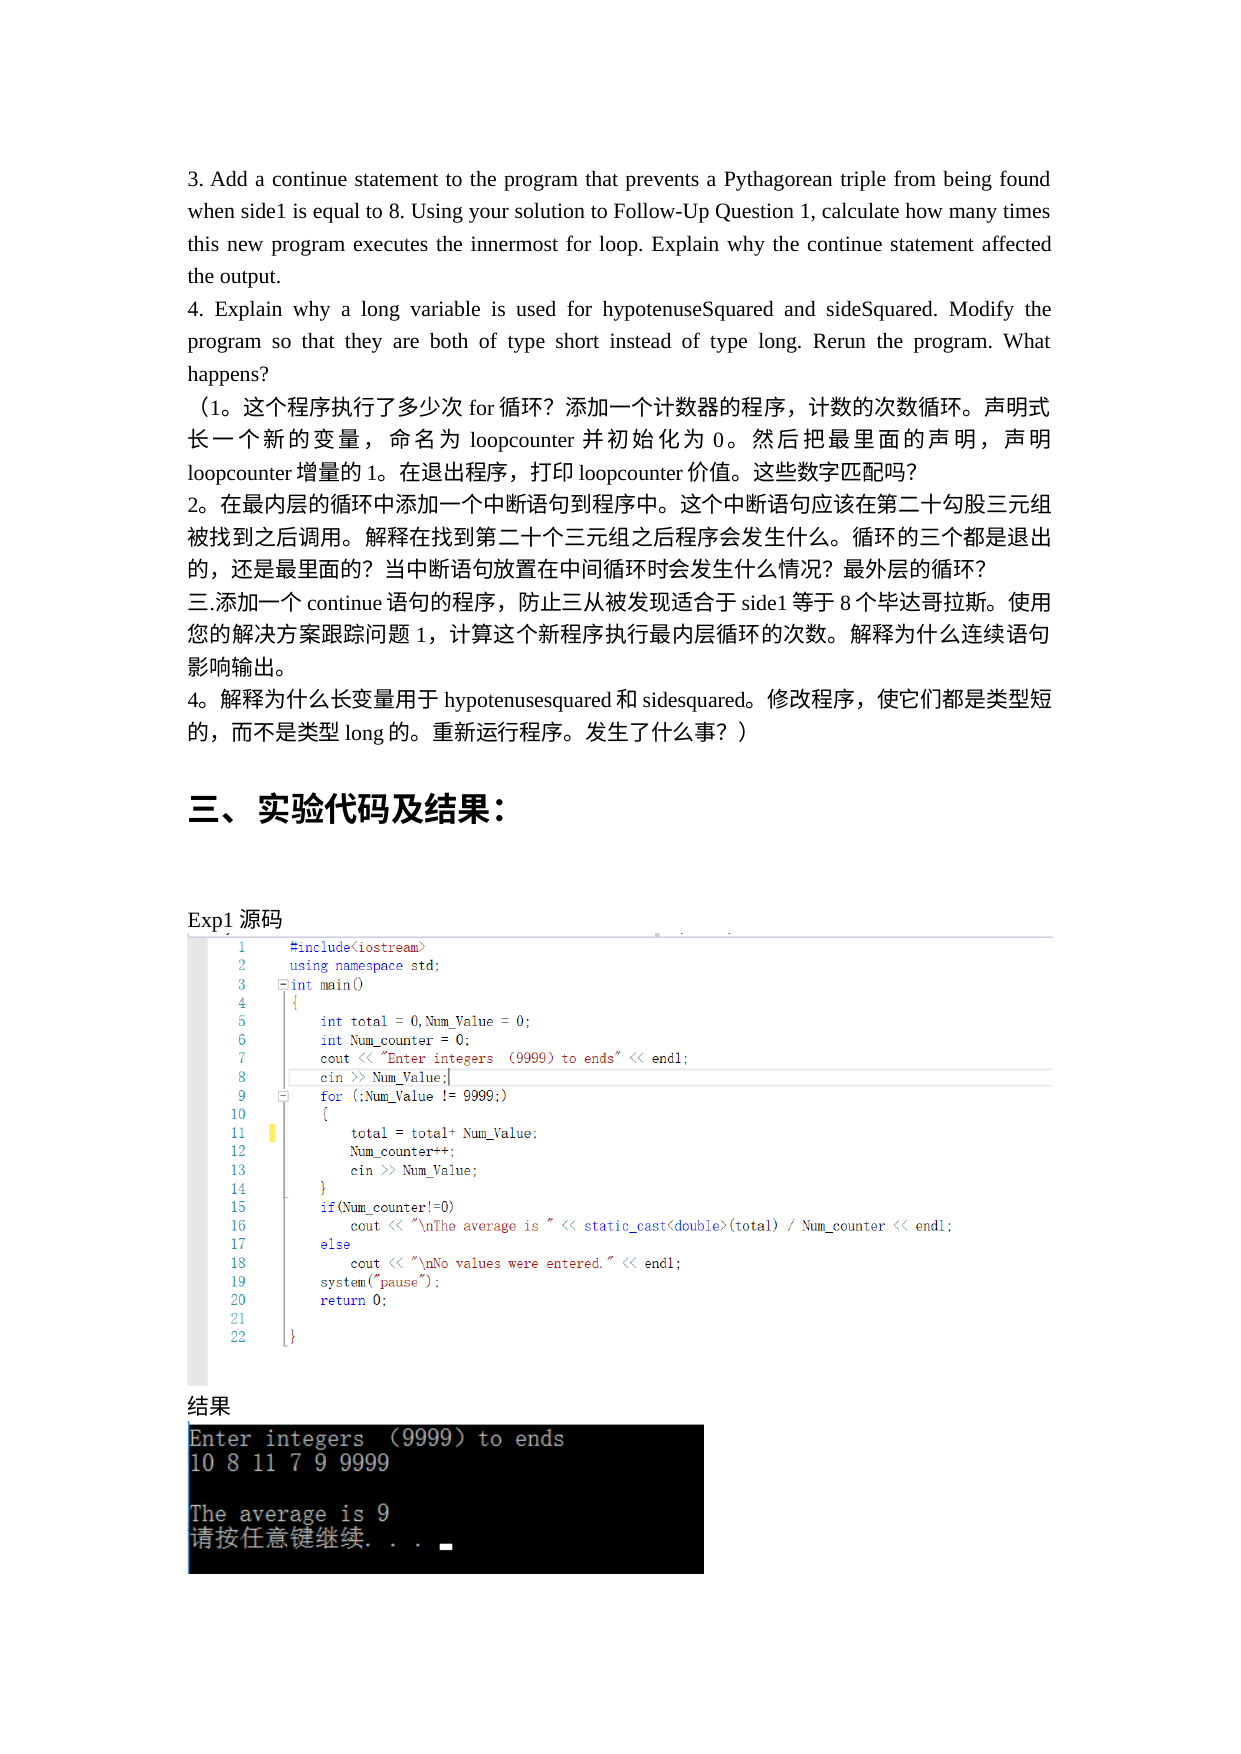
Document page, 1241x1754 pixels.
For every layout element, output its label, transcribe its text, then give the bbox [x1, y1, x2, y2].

text Exp1 源码 [187, 901, 1053, 933]
text 3. Add a continue statement to the program that prevents a Pythagorean triple from being found when side1 is equal to 8. Using your solution to Follow-Up Question 1, calculate how many times this new program executes the innermost for loop. Explain why the continue statement affected the output. [187, 162, 1053, 292]
text 4。解释为什么长变量用于hypotenusesquared和sidesquared。修改程序，使它们都是类型短的，而不是类型long的。重新运行程序。发生了什么事？） [187, 682, 1053, 747]
text 4. Explain why a long variable is used for hypotenuseSquared and sideSquared. Modify the program so that they are both of type short instead of type long. Rerun the program. What happens? [187, 292, 1053, 389]
subtitle 实验代码及结果： [187, 774, 1053, 839]
picture [187, 1421, 704, 1574]
text 2。在最内层的循环中添加一个中断语句到程序中。这个中断语句应该在第二十勾股三元组被找到之后调用。解释在找到第二十个三元组之后程序会发生什么。循环的三个都是退出的，还是最里面的？当中断语句放置在中间循环时会发生什么情况？最外层的循环？ [187, 487, 1053, 584]
text 结果 [187, 1389, 1053, 1421]
text （1。这个程序执行了多少次for循环？添加一个计数器的程序，计数的次数循环。声明式长一个新的变量，命名为loopcounter并初始化为0。然后把最里面的声明，声明loopcounter增量的1。在退出程序，打印loopcounter价值。这些数字匹配吗？ [187, 389, 1053, 487]
text 三.添加一个continue语句的程序，防止三从被发现适合于side1等于8个毕达哥拉斯。使用您的解决方案跟踪问题1，计算这个新程序执行最内层循环的次数。解释为什么连续语句影响输出。 [187, 584, 1053, 682]
picture [187, 933, 1053, 1386]
